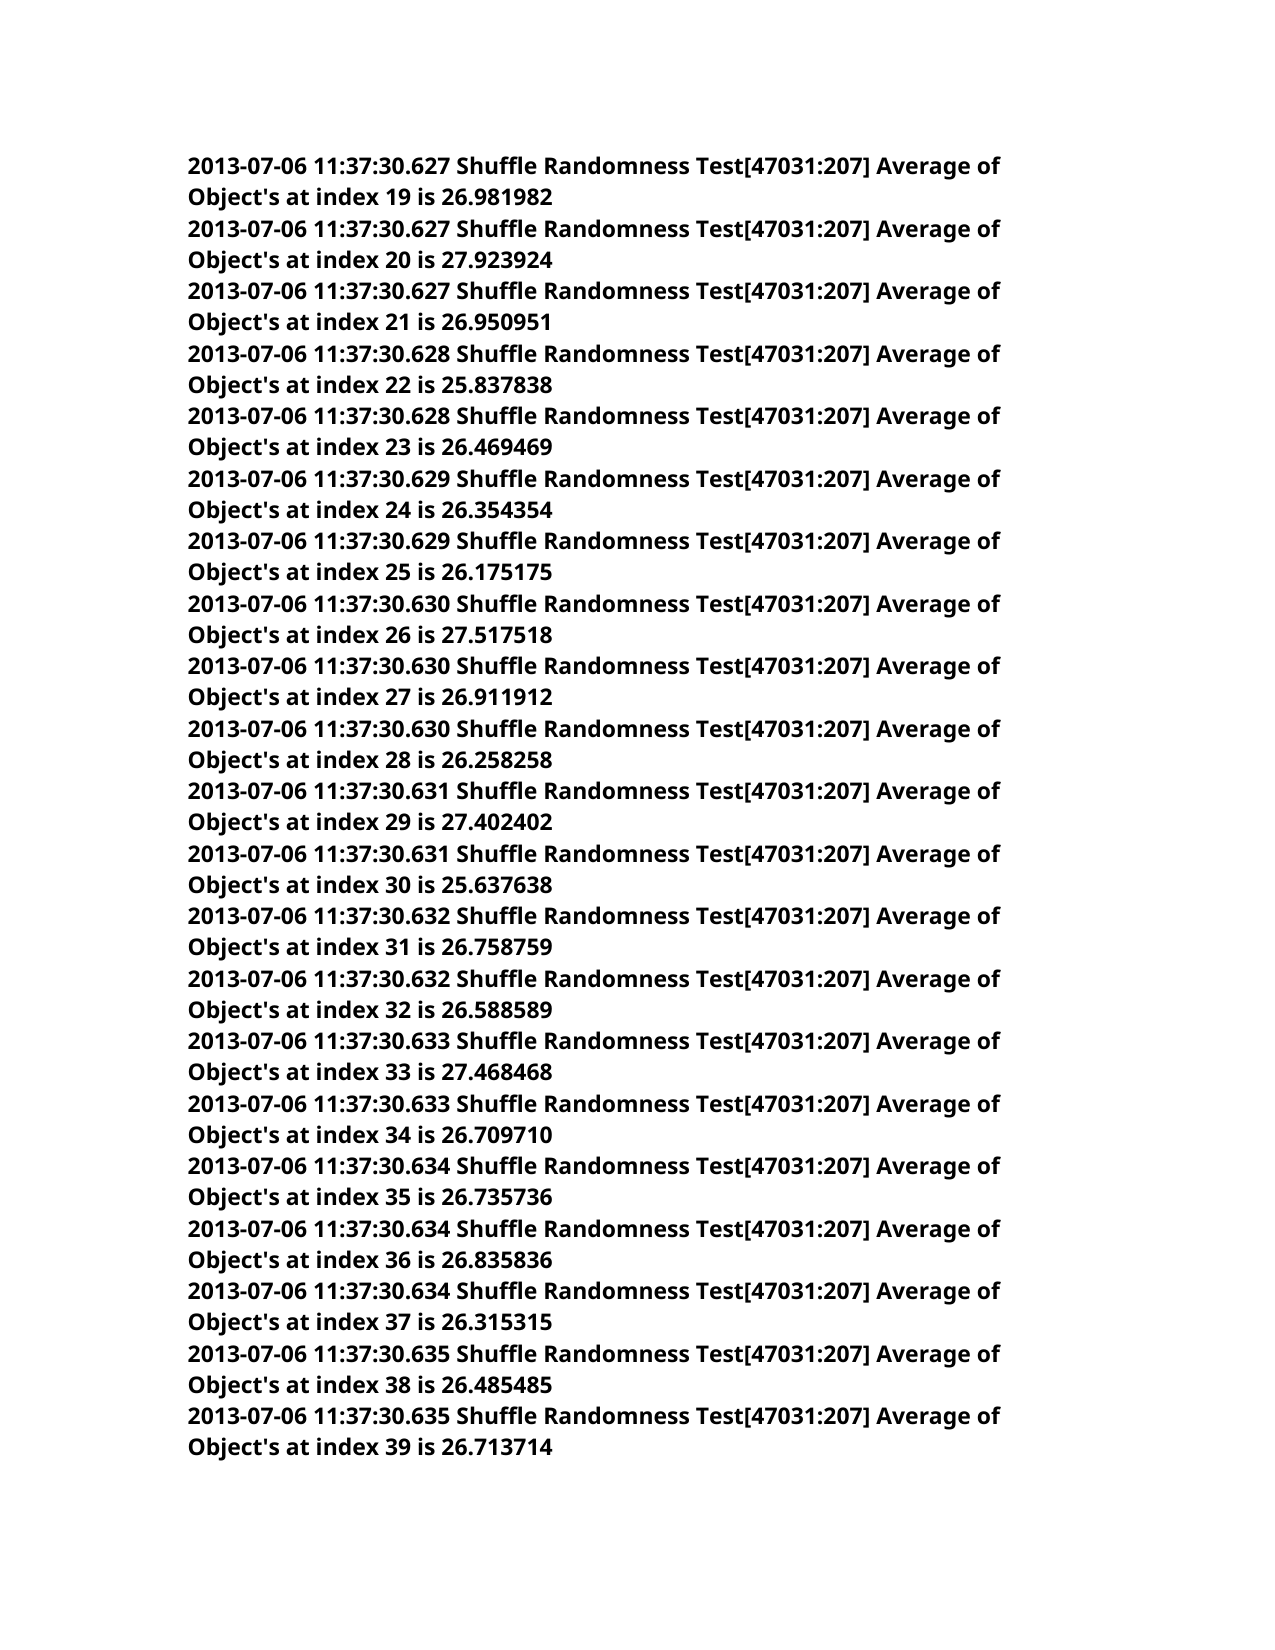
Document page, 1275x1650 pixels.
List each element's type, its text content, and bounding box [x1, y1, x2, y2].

text 2013-07-06 11:37:30.632 Shuffle Randomness Test[47031:207] Average of Object's at index 32 is 26.588589 [187, 962, 1087, 1025]
text 2013-07-06 11:37:30.630 Shuffle Randomness Test[47031:207] Average of Object's at index 28 is 26.258258 [187, 712, 1087, 775]
text 2013-07-06 11:37:30.634 Shuffle Randomness Test[47031:207] Average of Object's at index 37 is 26.315315 [187, 1275, 1087, 1337]
text 2013-07-06 11:37:30.635 Shuffle Randomness Test[47031:207] Average of Object's at index 39 is 26.713714 [187, 1400, 1087, 1462]
text 2013-07-06 11:37:30.635 Shuffle Randomness Test[47031:207] Average of Object's at index 38 is 26.485485 [187, 1337, 1087, 1400]
text 2013-07-06 11:37:30.631 Shuffle Randomness Test[47031:207] Average of Object's at index 29 is 27.402402 [187, 775, 1087, 837]
text 2013-07-06 11:37:30.628 Shuffle Randomness Test[47031:207] Average of Object's at index 23 is 26.469469 [187, 400, 1087, 462]
text 2013-07-06 11:37:30.629 Shuffle Randomness Test[47031:207] Average of Object's at index 25 is 26.175175 [187, 525, 1087, 587]
text 2013-07-06 11:37:30.633 Shuffle Randomness Test[47031:207] Average of Object's at index 33 is 27.468468 [187, 1025, 1087, 1087]
text 2013-07-06 11:37:30.628 Shuffle Randomness Test[47031:207] Average of Object's at index 22 is 25.837838 [187, 337, 1087, 400]
text 2013-07-06 11:37:30.627 Shuffle Randomness Test[47031:207] Average of Object's at index 19 is 26.981982 [187, 150, 1087, 212]
text 2013-07-06 11:37:30.633 Shuffle Randomness Test[47031:207] Average of Object's at index 34 is 26.709710 [187, 1087, 1087, 1150]
text 2013-07-06 11:37:30.632 Shuffle Randomness Test[47031:207] Average of Object's at index 31 is 26.758759 [187, 900, 1087, 962]
text 2013-07-06 11:37:30.634 Shuffle Randomness Test[47031:207] Average of Object's at index 35 is 26.735736 [187, 1150, 1087, 1212]
text 2013-07-06 11:37:30.627 Shuffle Randomness Test[47031:207] Average of Object's at index 21 is 26.950951 [187, 275, 1087, 337]
text 2013-07-06 11:37:30.629 Shuffle Randomness Test[47031:207] Average of Object's at index 24 is 26.354354 [187, 462, 1087, 525]
text 2013-07-06 11:37:30.630 Shuffle Randomness Test[47031:207] Average of Object's at index 26 is 27.517518 [187, 587, 1087, 650]
text 2013-07-06 11:37:30.630 Shuffle Randomness Test[47031:207] Average of Object's at index 27 is 26.911912 [187, 650, 1087, 712]
text 2013-07-06 11:37:30.634 Shuffle Randomness Test[47031:207] Average of Object's at index 36 is 26.835836 [187, 1212, 1087, 1275]
text 2013-07-06 11:37:30.631 Shuffle Randomness Test[47031:207] Average of Object's at index 30 is 25.637638 [187, 837, 1087, 900]
text 2013-07-06 11:37:30.627 Shuffle Randomness Test[47031:207] Average of Object's at index 20 is 27.923924 [187, 212, 1087, 275]
